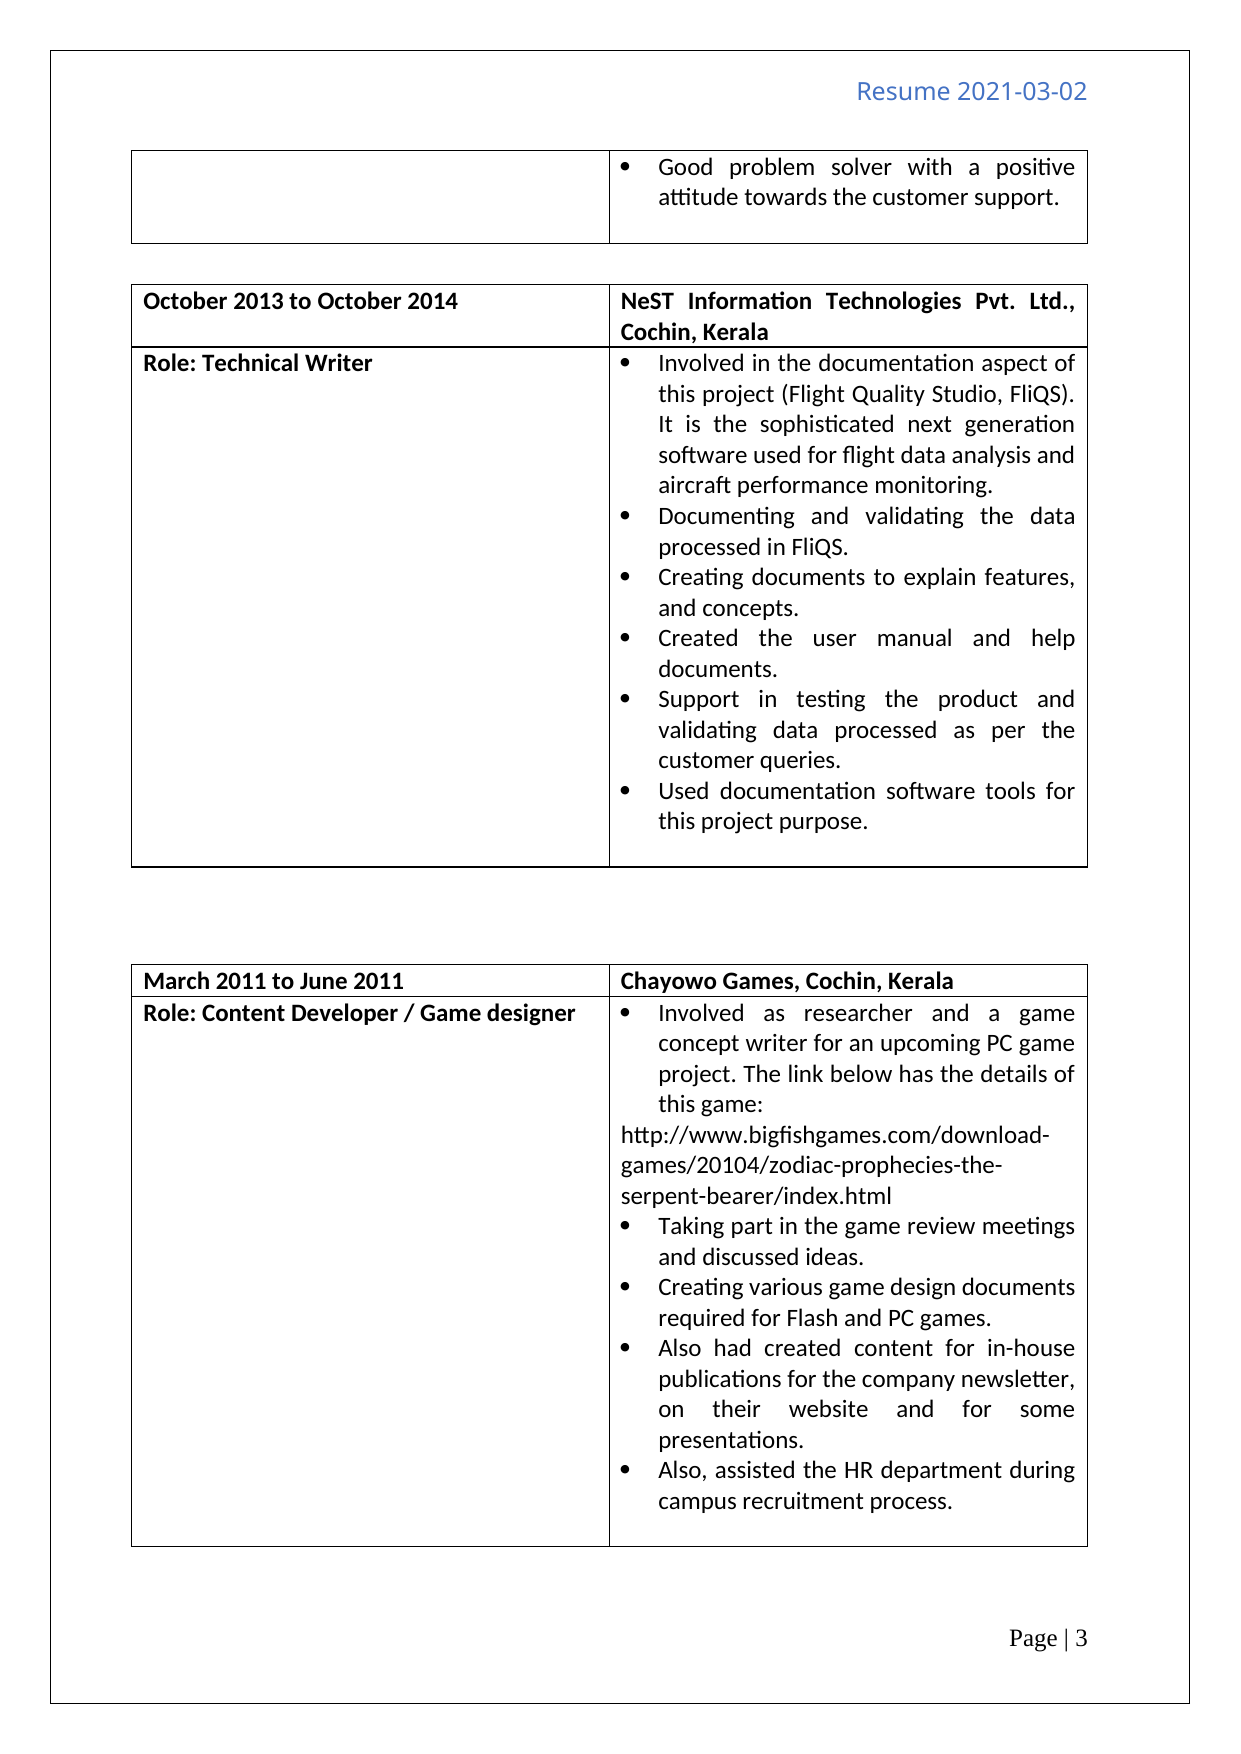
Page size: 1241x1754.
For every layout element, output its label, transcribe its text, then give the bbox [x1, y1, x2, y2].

table_header March 2011 to June 2011 [132, 965, 609, 996]
table_header NeST Information Technologies Pvt. Ltd., Cochin, Kerala [610, 285, 1087, 346]
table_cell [610, 151, 1087, 243]
table_cell Involved as researcher and a game concept writer for an upcoming PC game project. The link below has the details of this game: http://www.bigfishgames.com/download-games/20104/zodiac-prophecies-the-serpent-bearer/index.html Taking part in the game review meetings and discussed ideas. Creating various game design documents required for Flash and PC games. Also had created content for in-house publications for the company newsletter, on their website and for some presentations. Also, assisted the HR department during campus recruitment process. [610, 997, 1087, 1546]
table_cell Involved in the documentation aspect of this project (Flight Quality Studio, FliQS). It is the sophisticated next generation software used for flight data analysis and aircraft performance monitoring. Documenting and validating the data processed in FliQS. Creating documents to explain features, and concepts. Created the user manual and help documents. Support in testing the product and validating data processed as per the customer queries. Used documentation software tools for this project purpose. [610, 348, 1087, 866]
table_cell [132, 151, 609, 243]
table_header Chayowo Games, Cochin, Kerala [610, 965, 1087, 996]
table_header October 2013 to October 2014 [132, 285, 609, 346]
table_cell Role: Technical Writer [132, 348, 609, 866]
table_cell Role: Content Developer / Game designer [132, 997, 609, 1546]
